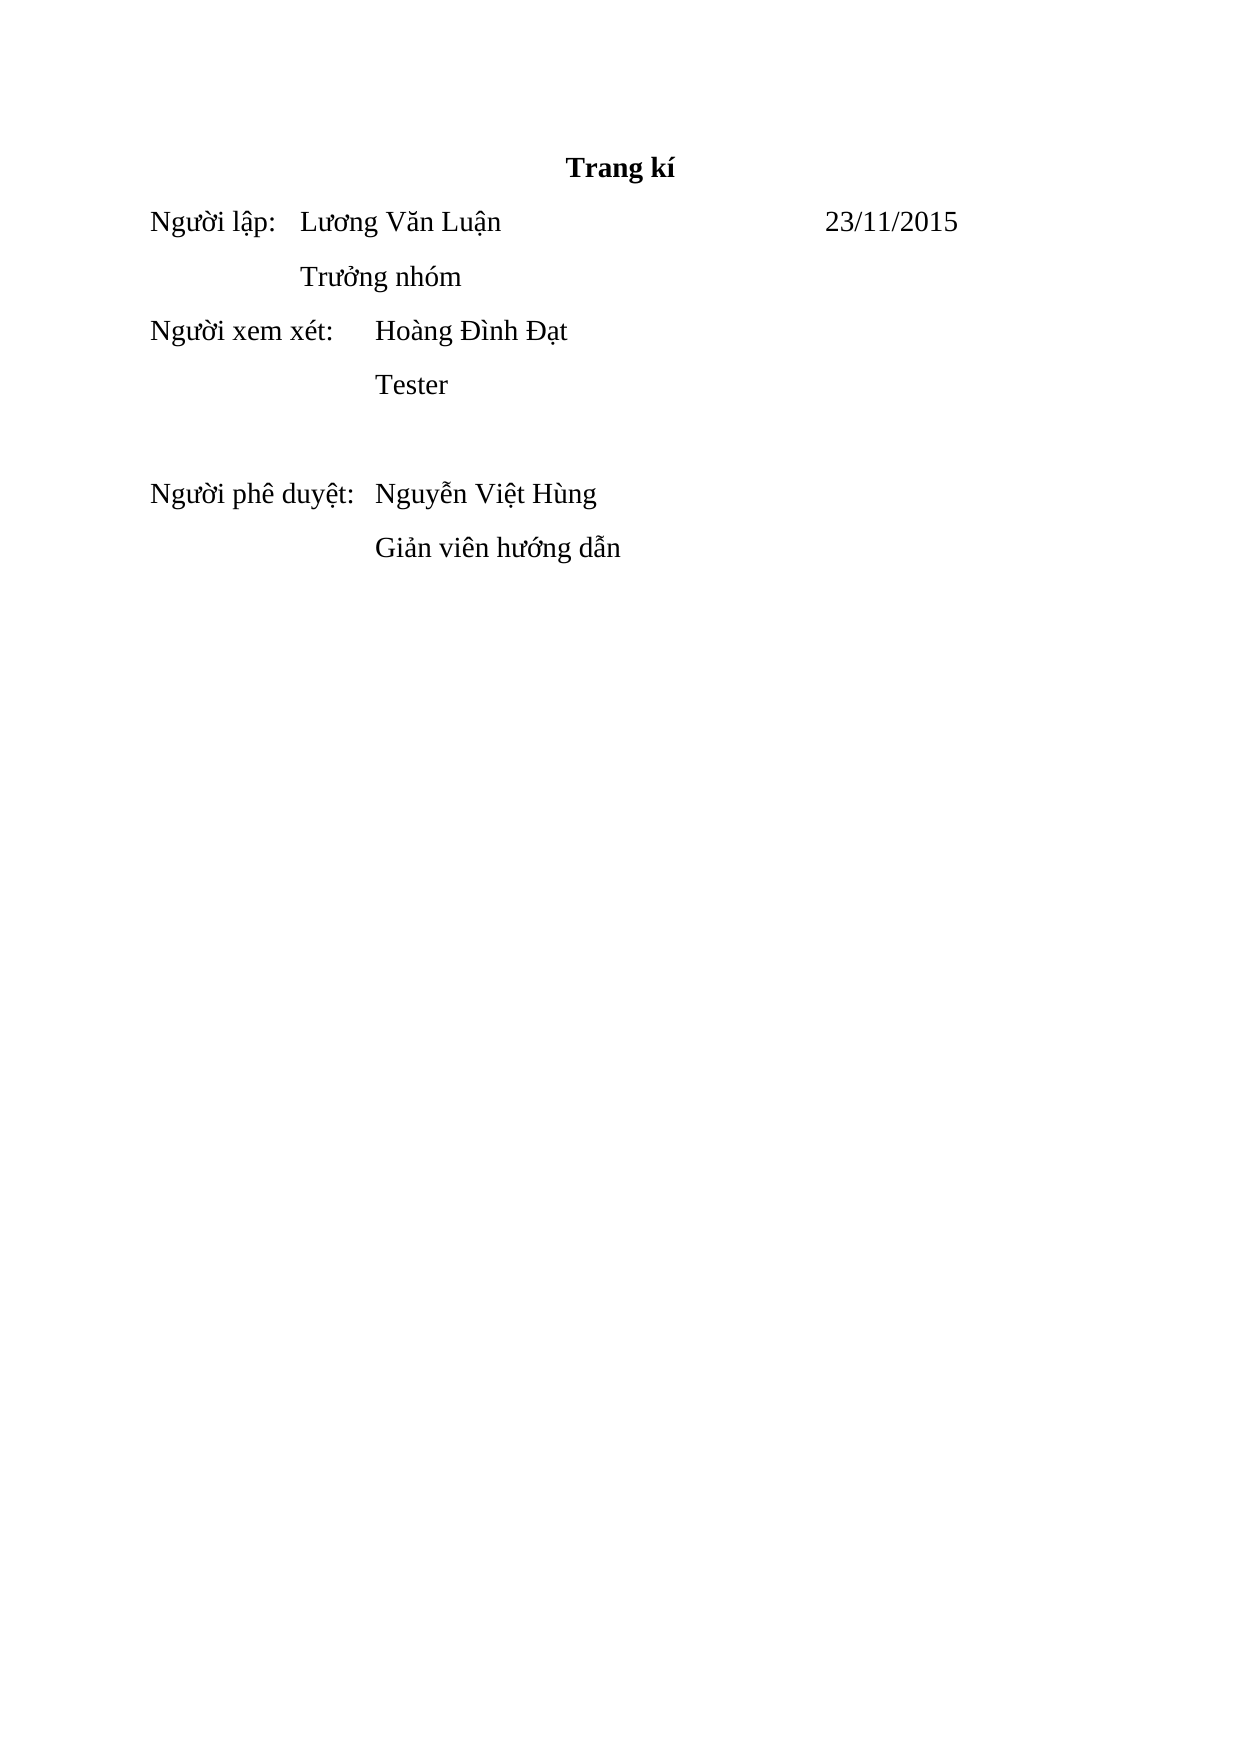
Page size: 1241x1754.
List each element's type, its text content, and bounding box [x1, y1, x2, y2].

text Giản viên hướng dẫn [150, 531, 1090, 564]
text Trang kí [150, 150, 1090, 183]
text Người xem xét: Hoàng Đình Đạt [150, 313, 1090, 347]
text Trưởng nhóm [150, 259, 1090, 292]
text Tester [150, 367, 1090, 401]
text Người lập: Lương Văn Luận 23/11/2015 [150, 204, 1090, 238]
text Người phê duyệt: Nguyễn Việt Hùng [150, 476, 1090, 510]
